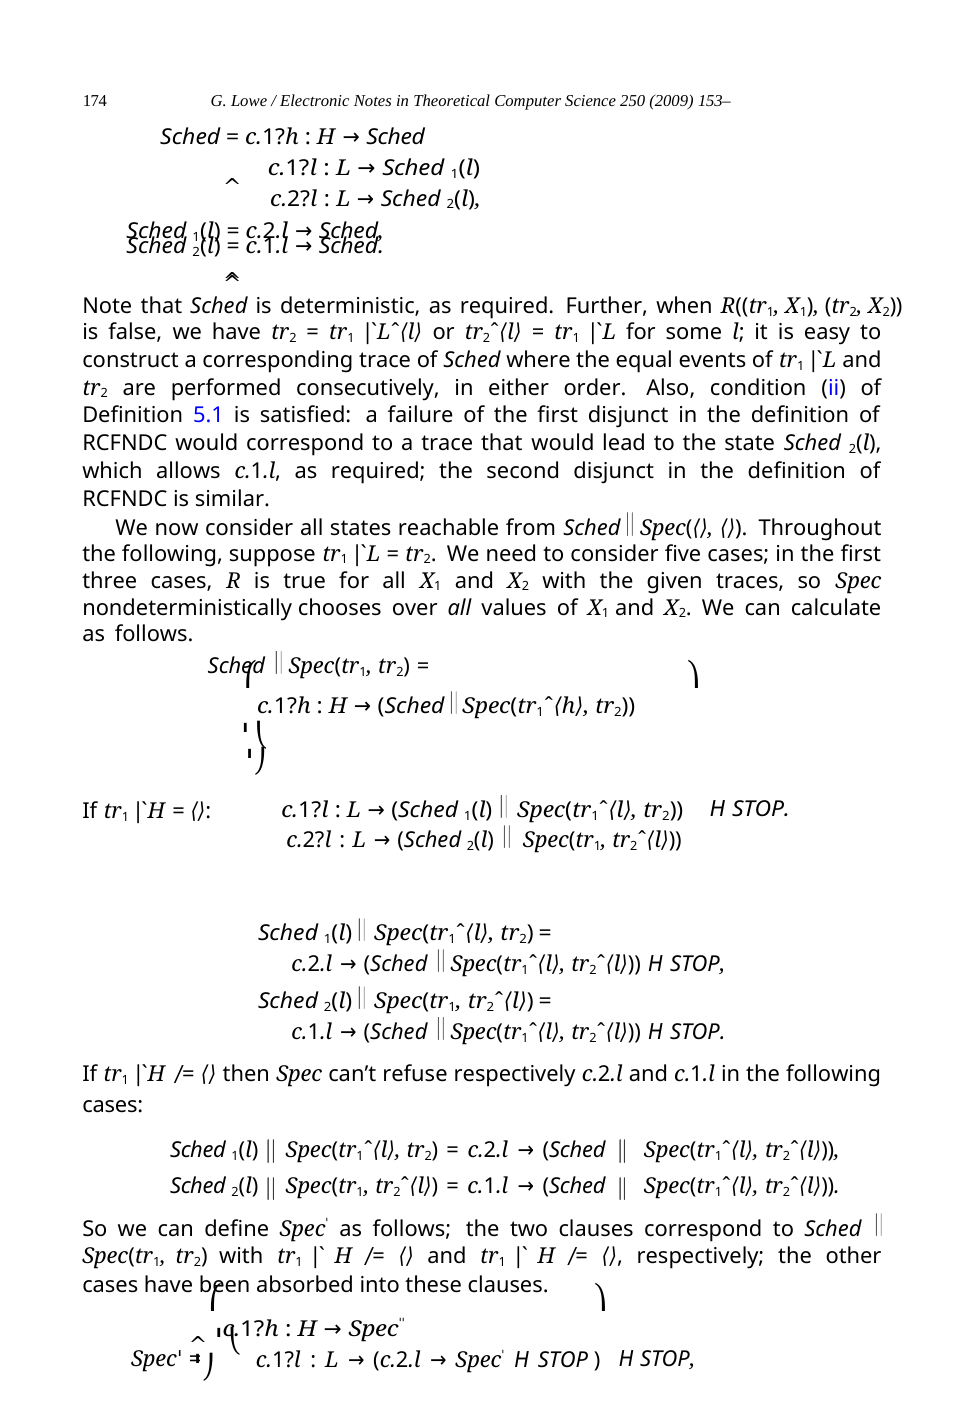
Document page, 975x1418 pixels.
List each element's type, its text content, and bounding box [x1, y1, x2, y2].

table_header Spec(tr1ˆ⟨l⟩, tr2) = c.2.l → (Sched [271, 1135, 621, 1168]
text If tr1 |`H = ⟨⟩: [82, 795, 226, 825]
picture [500, 795, 507, 818]
text c.1?l : L → Sched 1(l) [248, 151, 904, 181]
text Sched 1(l) = c.2.l → Sched, [126, 215, 904, 245]
text c.2?l : L → (Sched 2(l) Spec(tr1, tr2ˆ⟨l⟩)) [260, 823, 904, 854]
text c.1?l : L → (Sched 1(l) Spec(tr1ˆ⟨l⟩, tr2)) H STOP. [260, 795, 904, 823]
text Sched = c.1?h : H → Sched [160, 121, 904, 151]
text Note that Sched is deterministic, as required. Further, when R((tr1, X1), (tr2, X2)) [82, 300, 904, 317]
text Sched 1(l) Spec(tr1ˆ⟨l⟩, tr2) = [258, 916, 904, 947]
picture [875, 1213, 882, 1236]
picture [503, 825, 510, 848]
table_cell Spec(tr1ˆ⟨l⟩, tr2ˆ⟨l⟩)). [621, 1168, 844, 1201]
picture [358, 918, 365, 941]
table_header Spec(tr1ˆ⟨l⟩, tr2ˆ⟨l⟩)), [621, 1135, 844, 1168]
text ^ [223, 256, 904, 300]
picture [437, 1017, 444, 1040]
picture [627, 512, 633, 536]
picture [358, 986, 365, 1009]
table_header Sched 1(l) [164, 1135, 271, 1168]
text Sched 2(l) Spec(tr1, tr2ˆ⟨l⟩) = [258, 984, 904, 1015]
table_cell Spec(tr1, tr2ˆ⟨l⟩) = c.1.l → (Sched [271, 1168, 621, 1201]
text c.2?l : L → Sched 2(l), [248, 181, 904, 212]
text So we can define Spec' as follows; the two clauses correspond to Sched Spec(tr1, tr2) with tr1 |` H /= ⟨⟩ and tr1 |` H /= ⟨⟩, respectively; the other cases have been absorbed into these clauses. [82, 1213, 881, 1299]
picture [450, 691, 457, 714]
text is false, we have tr2 = tr1 |`Lˆ⟨l⟩ or tr2ˆ⟨l⟩ = tr1 |`L for some l; it is easy to construct a corresponding trace of Sched where the equal events of tr1 |`L and tr2 are performed consecutively, in either order. Also, condition (ii) of Definition 5.1 is satisfied: a failure of the first disjunct in the definition of RCFNDC would correspond to a trace that would lead to the state Sched 2(l), which allows c.1.l, as required; the second disjunct in the definition of RCFNDC is similar. [82, 318, 881, 512]
text Sched Spec(tr1, tr2) = [207, 659, 904, 677]
text We now consider all states reachable from Sched Spec(⟨⟩, ⟨⟩). Throughout the following, suppose tr1 |`L = tr2. We need to consider five cases; in the first three cases, R is true for all X1 and X2 with the given traces, so Spec nondeterministically chooses over all values of X1 and X2. We can calculate as follows. [82, 514, 881, 648]
text c.1.l → (Sched Spec(tr1ˆ⟨l⟩, tr2ˆ⟨l⟩)) H STOP. [291, 1015, 904, 1046]
picture [275, 651, 282, 674]
text ⎛c.1?h : H → Spec'' ⎞ [207, 1299, 904, 1345]
text Spec' = c.1?l : L → (c.2.l → Spec' H STOP ) H STOP, [131, 1345, 904, 1373]
table_cell Sched 2(l) [164, 1168, 271, 1201]
text c.2.l → (Sched Spec(tr1ˆ⟨l⟩, tr2ˆ⟨l⟩)) H STOP, [291, 947, 904, 978]
text ⎛c.1?h : H → (Sched Spec(tr1ˆ⟨h⟩, tr2)) ⎞ [71, 677, 874, 723]
picture [437, 949, 444, 972]
text If tr1 |`H /= ⟨⟩ then Spec can’t refuse respectively c.2.l and c.1.l in the following cases: [82, 1058, 881, 1119]
